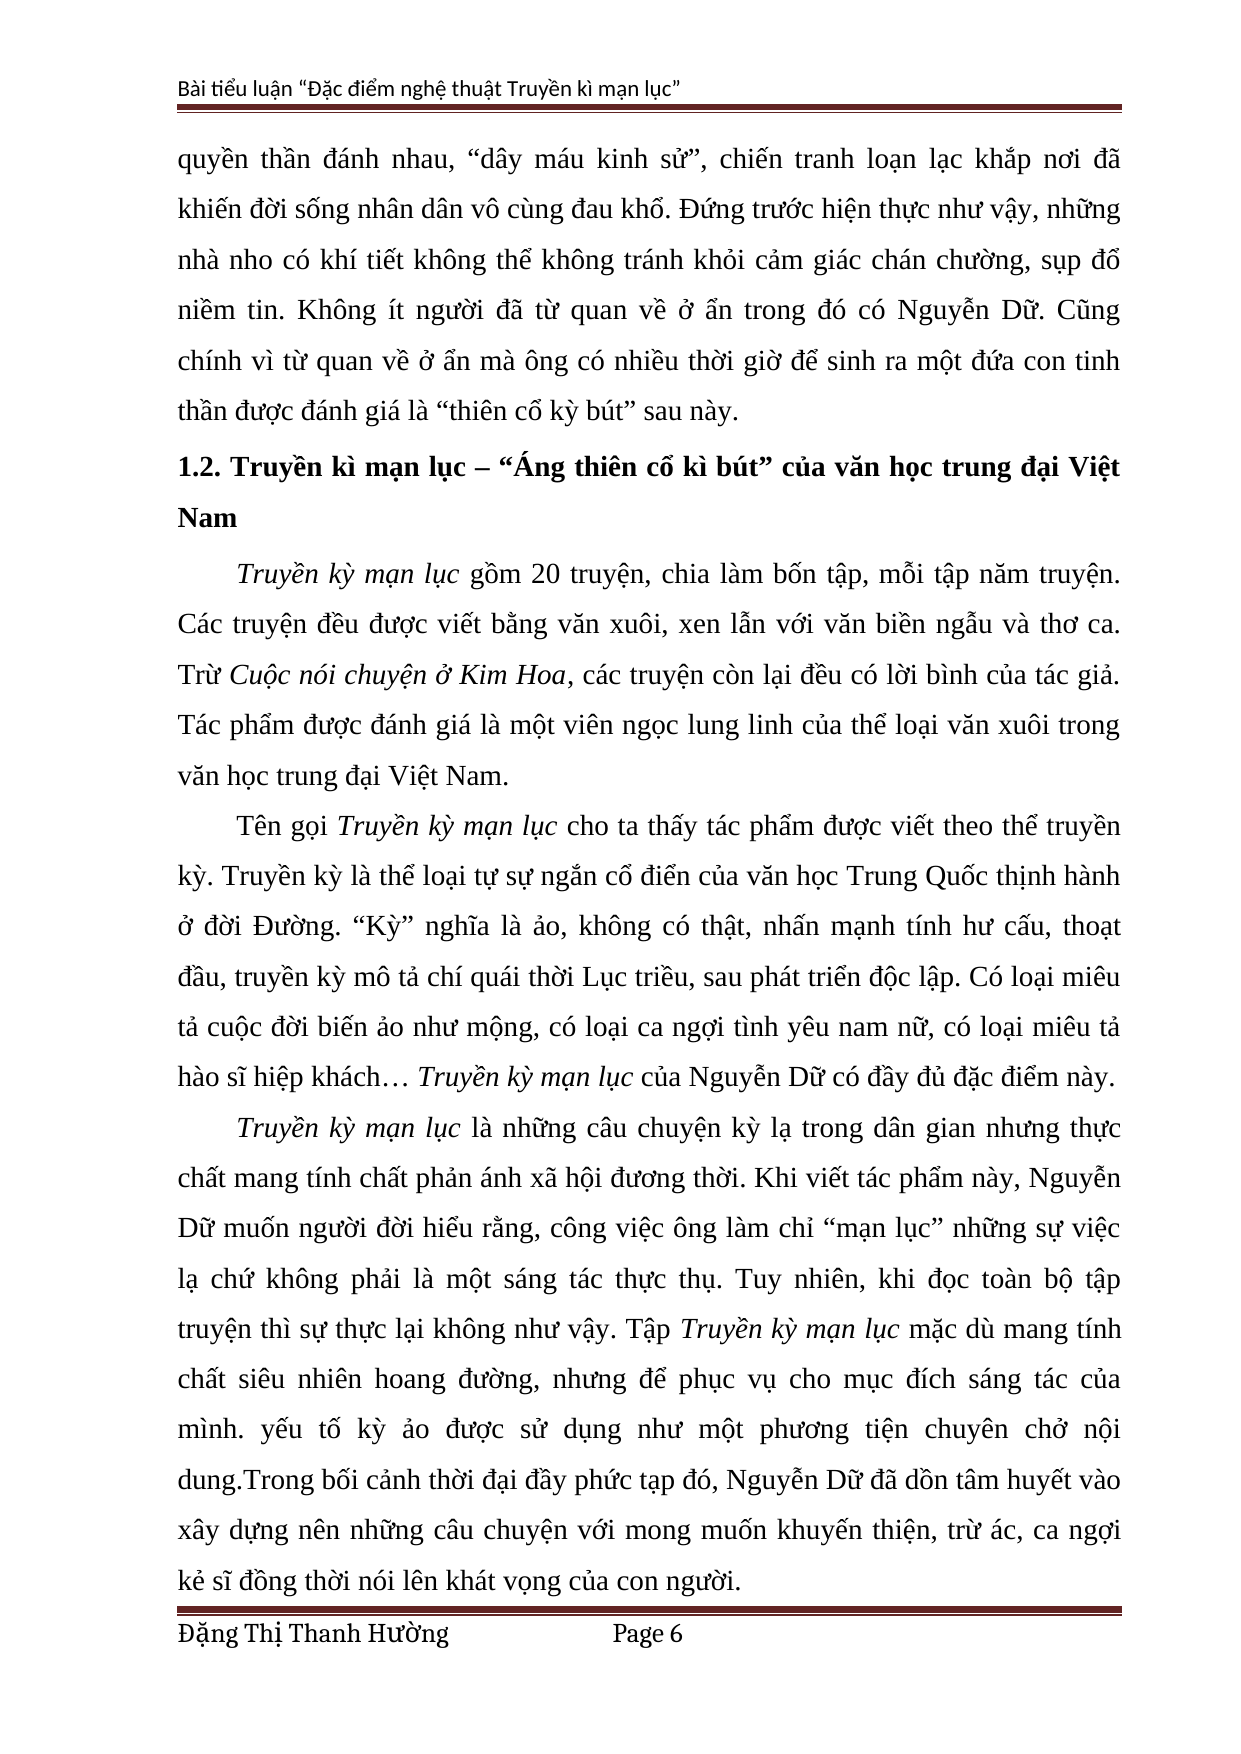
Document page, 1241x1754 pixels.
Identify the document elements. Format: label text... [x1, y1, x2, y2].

text Tên gọi Truyền kỳ mạn lục cho ta thấy tác phẩm được viết theo thể truyền kỳ. Truyền kỳ là thể loại tự sự ngắn cổ điển của văn học Trung Quốc thịnh hành ở đời Đường. “Kỳ” nghĩa là ảo, không có thật, nhấn mạnh tính hư cấu, thoạt đầu, truyền kỳ mô tả chí quái thời Lục triều, sau phát triển độc lập. Có loại miêu tả cuộc đời biến ảo như mộng, có loại ca ngợi tình yêu nam nữ, có loại miêu tả hào sĩ hiệp khách… Truyền kỳ mạn lục của Nguyễn Dữ có đầy đủ đặc điểm này. [177, 808, 1122, 1093]
text Truyền kỳ mạn lục là những câu chuyện kỳ lạ trong dân gian nhưng thực chất mang tính chất phản ánh xã hội đương thời. Khi viết tác phẩm này, Nguyễn Dữ muốn người đời hiểu rằng, công việc ông làm chỉ “mạn lục” những sự việc lạ chứ không phải là một sáng tác thực thụ. Tuy nhiên, khi đọc toàn bộ tập truyện thì sự thực lại không như vậy. Tập Truyền kỳ mạn lục mặc dù mang tính chất siêu nhiên hoang đường, nhưng để phục vụ cho mục đích sáng tác của mình. yếu tố kỳ ảo được sử dụng như một phương tiện chuyên chở nội dung.Trong bối cảnh thời đại đầy phức tạp đó, Nguyễn Dữ đã dồn tâm huyết vào xây dựng nên những câu chuyện với mong muốn khuyến thiện, trừ ác, ca ngợi kẻ sĩ đồng thời nói lên khát vọng của con người. [177, 1110, 1122, 1596]
text Truyền kỳ mạn lục gồm 20 truyện, chia làm bốn tập, mỗi tập năm truyện. Các truyện đều được viết bằng văn xuôi, xen lẫn với văn biền ngẫu và thơ ca. Trừ Cuộc nói chuyện ở Kim Hoa, các truyện còn lại đều có lời bình của tác giả. Tác phẩm được đánh giá là một viên ngọc lung linh của thể loại văn xuôi trong văn học trung đại Việt Nam. [177, 556, 1122, 791]
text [177, 141, 1122, 426]
text 1.2. Truyền kì mạn lục – “Áng thiên cổ kì bút” của văn học trung đại Việt Nam [177, 449, 1122, 533]
